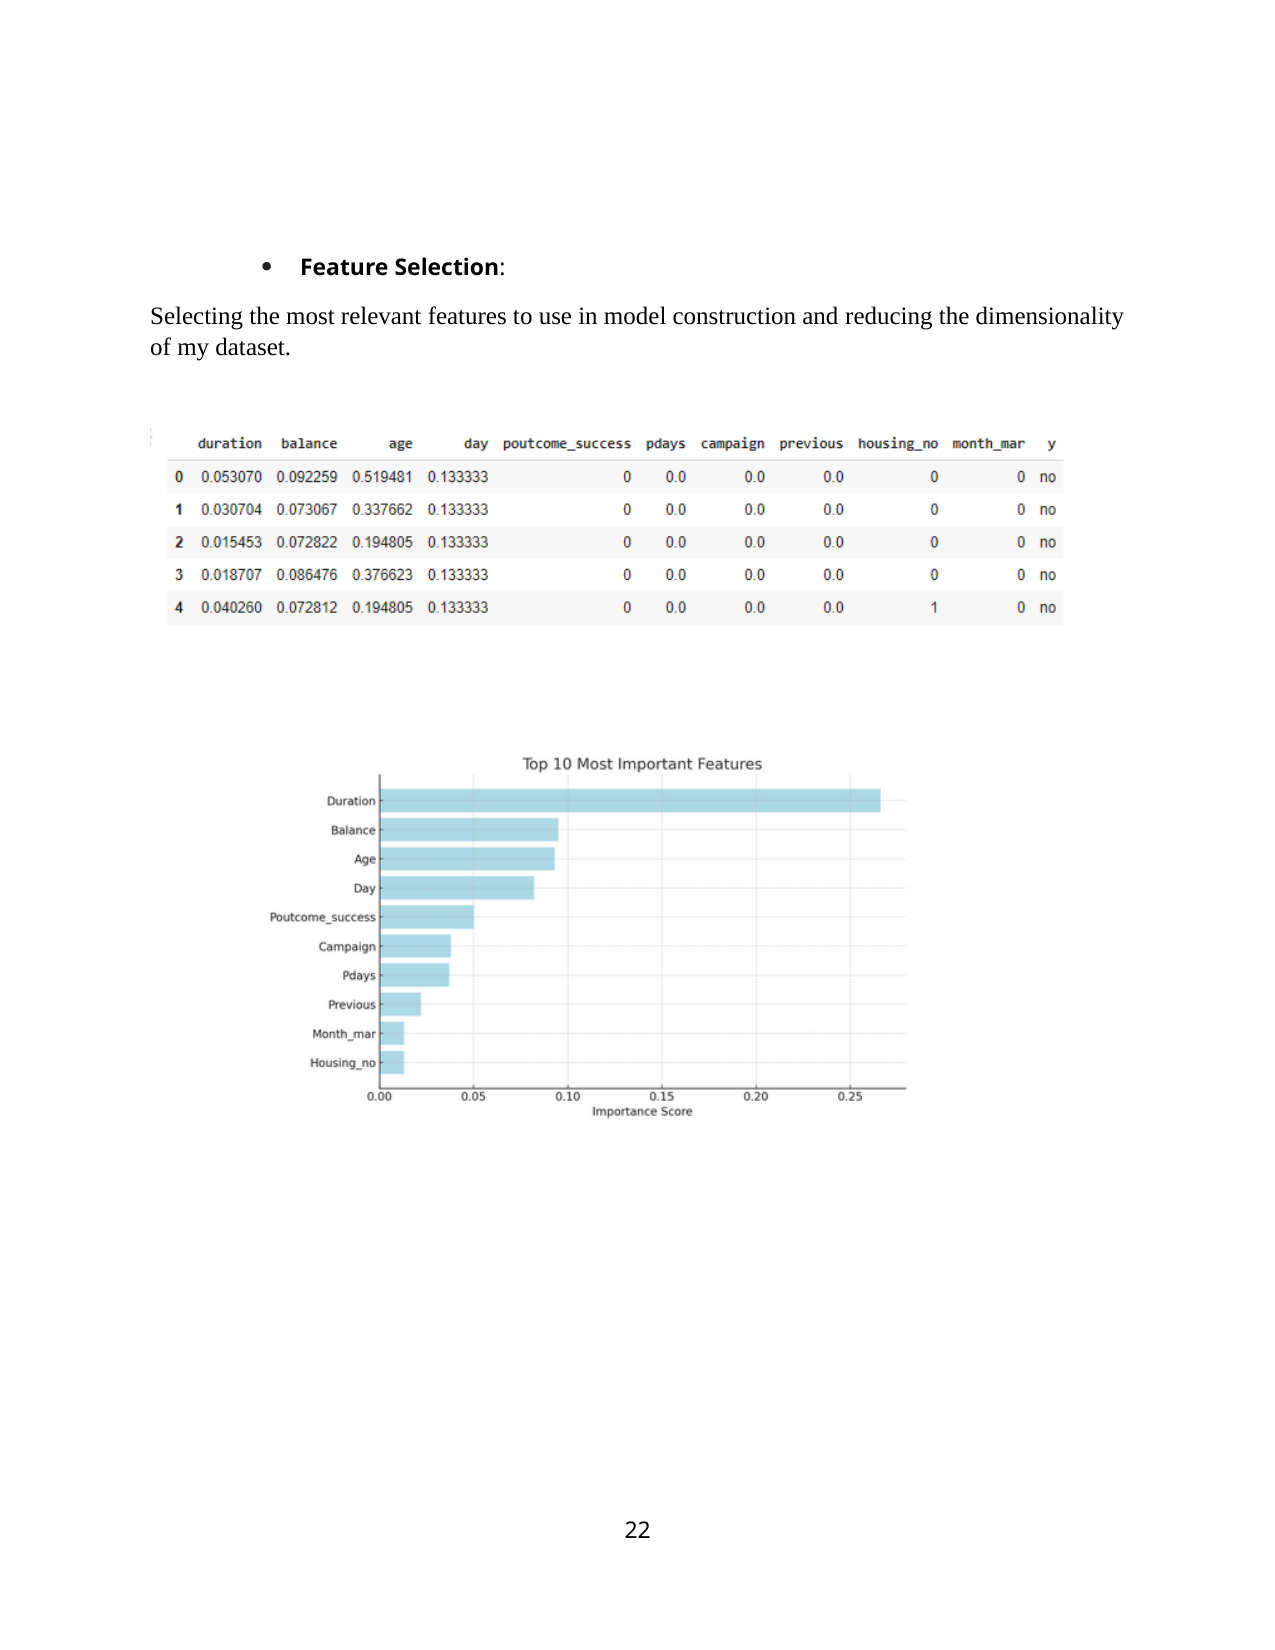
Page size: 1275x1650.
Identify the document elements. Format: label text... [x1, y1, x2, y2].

text Selecting the most relevant features to use in model construction and reducing the dimensionality of my dataset. [150, 301, 1125, 361]
picture [150, 427, 1065, 628]
picture [247, 756, 920, 1126]
list Feature Selection: [262, 251, 1125, 282]
